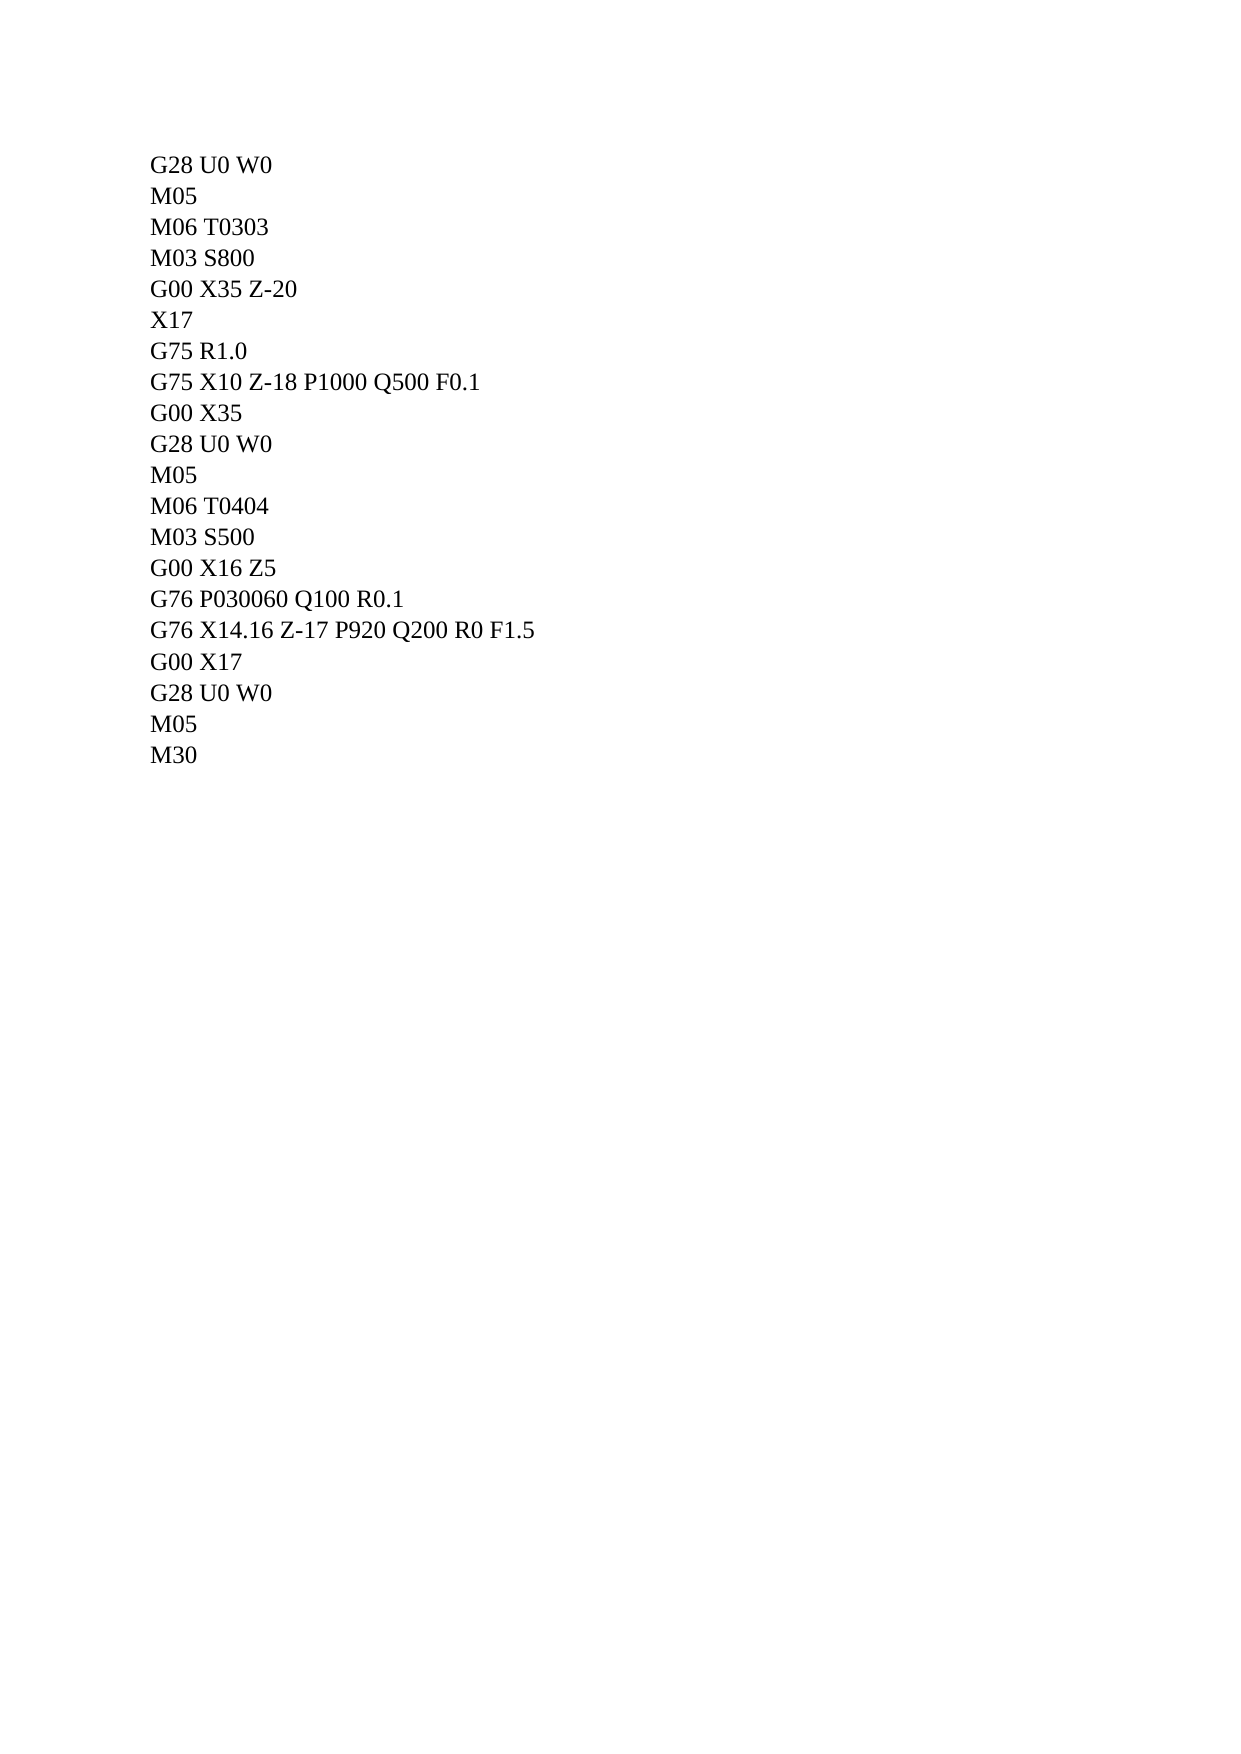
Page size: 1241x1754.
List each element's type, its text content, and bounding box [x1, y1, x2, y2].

text G00 X35 [150, 398, 1090, 427]
text M03 S500 [150, 522, 1090, 551]
text M05 [150, 709, 1090, 737]
text G76 P030060 Q100 R0.1 [150, 584, 1090, 613]
text M05 [150, 460, 1090, 489]
text G00 X17 [150, 647, 1090, 675]
text G00 X16 Z5 [150, 553, 1090, 582]
text X17 [150, 305, 1090, 334]
text M03 S800 [150, 243, 1090, 272]
text G28 U0 W0 [150, 429, 1090, 458]
text G76 X14.16 Z-17 P920 Q200 R0 F1.5 [150, 616, 1090, 644]
text M30 [150, 740, 1090, 768]
text G75 R1.0 [150, 336, 1090, 365]
text G28 U0 W0 [150, 678, 1090, 706]
text G28 U0 W0 [150, 150, 1090, 179]
text G75 X10 Z-18 P1000 Q500 F0.1 [150, 367, 1090, 396]
text M06 T0404 [150, 491, 1090, 520]
text G00 X35 Z-20 [150, 274, 1090, 303]
text M05 [150, 181, 1090, 210]
text M06 T0303 [150, 212, 1090, 241]
